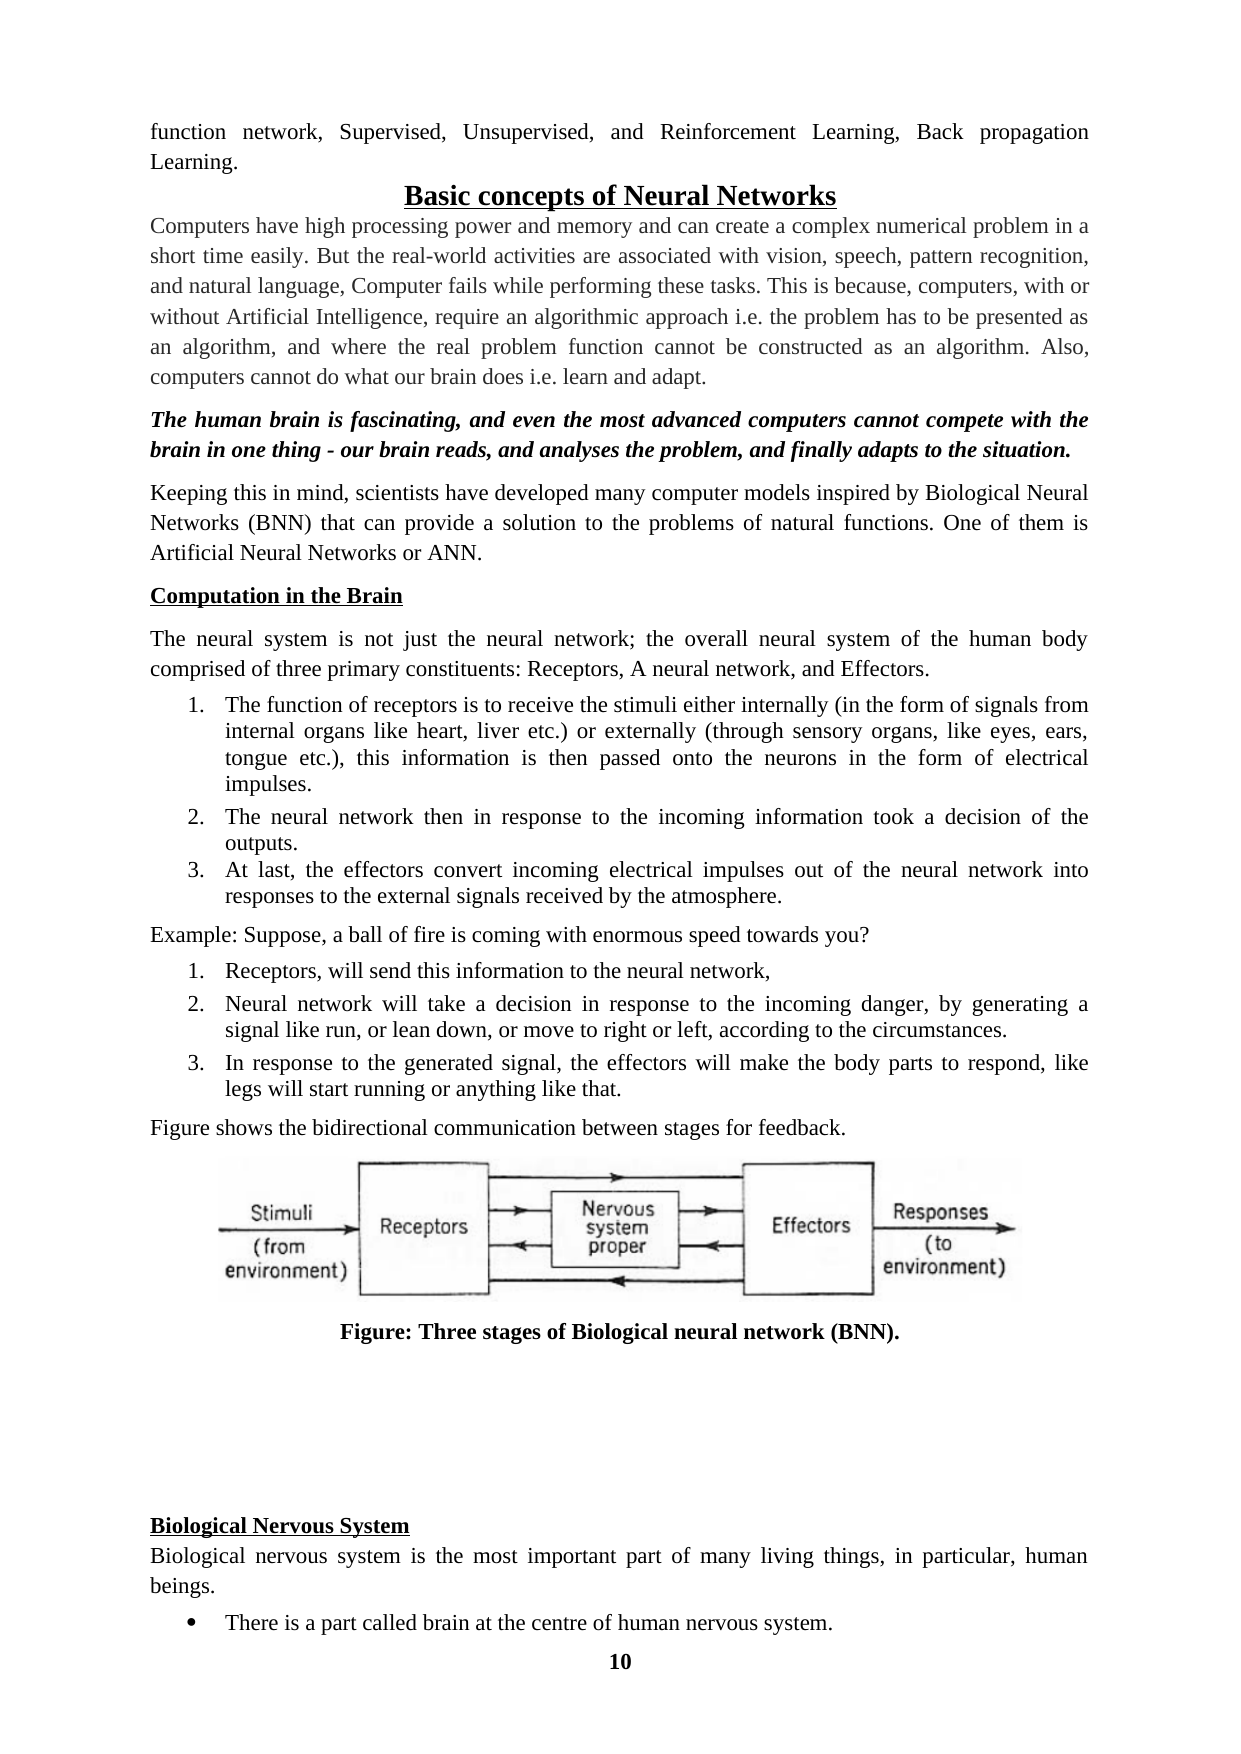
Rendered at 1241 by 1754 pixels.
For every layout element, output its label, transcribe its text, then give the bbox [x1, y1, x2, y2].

text Biological Nervous System [150, 1512, 1090, 1538]
text The neural system is not just the neural network; the overall neural system of the human body comprised of three primary constituents: Receptors, A neural network, and Effectors. [150, 624, 1090, 681]
text The human brain is fascinating, and even the most advanced computers cannot compete with the brain in one thing - our brain reads, and analyses the problem, and finally adapts to the situation. [150, 406, 1090, 462]
text Example: Suppose, a ball of fire is coming with enormous speed towards you? [150, 921, 1090, 947]
text Figure: Three stages of Biological neural network (BNN). [150, 1318, 1090, 1344]
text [150, 118, 1090, 175]
text Biological nervous system is the most important part of many living things, in particular, human beings. [150, 1542, 1090, 1598]
text Figure shows the bidirectional communication between stages for feedback. [150, 1114, 1090, 1140]
list Neural network will take a decision in response to the incoming danger, by generating a signal like run, or lean down, or move to right or left, according to the circumstances. [187, 990, 1090, 1043]
list The neural network then in response to the incoming information took a decision of the outputs. [187, 803, 1090, 856]
text Computation in the Brain [150, 582, 1090, 608]
list There is a part called brain at the centre of human nervous system. [187, 1609, 1090, 1635]
list At last, the effectors convert incoming electrical impulses out of the neural network into responses to the external signals received by the atmosphere. [187, 856, 1090, 908]
list In response to the generated signal, the effectors will make the body parts to respond, like legs will start running or anything like that. [187, 1049, 1090, 1102]
text Basic concepts of Neural Networks [150, 178, 1090, 212]
text Keeping this in mind, scientists have developed many computer models inspired by Biological Neural Networks (BNN) that can provide a solution to the problems of natural functions. One of them is Artificial Neural Networks or ANN. [150, 479, 1090, 566]
list Receptors, will send this information to the neural network, [187, 957, 1090, 984]
list The function of receptors is to receive the stimuli either internally (in the form of signals from internal organs like heart, liver etc.) or externally (through sensory organs, like eyes, ears, tongue etc.), this information is then passed onto the neurons in the form of electrical impulses. [187, 691, 1090, 797]
picture [217, 1156, 1023, 1302]
